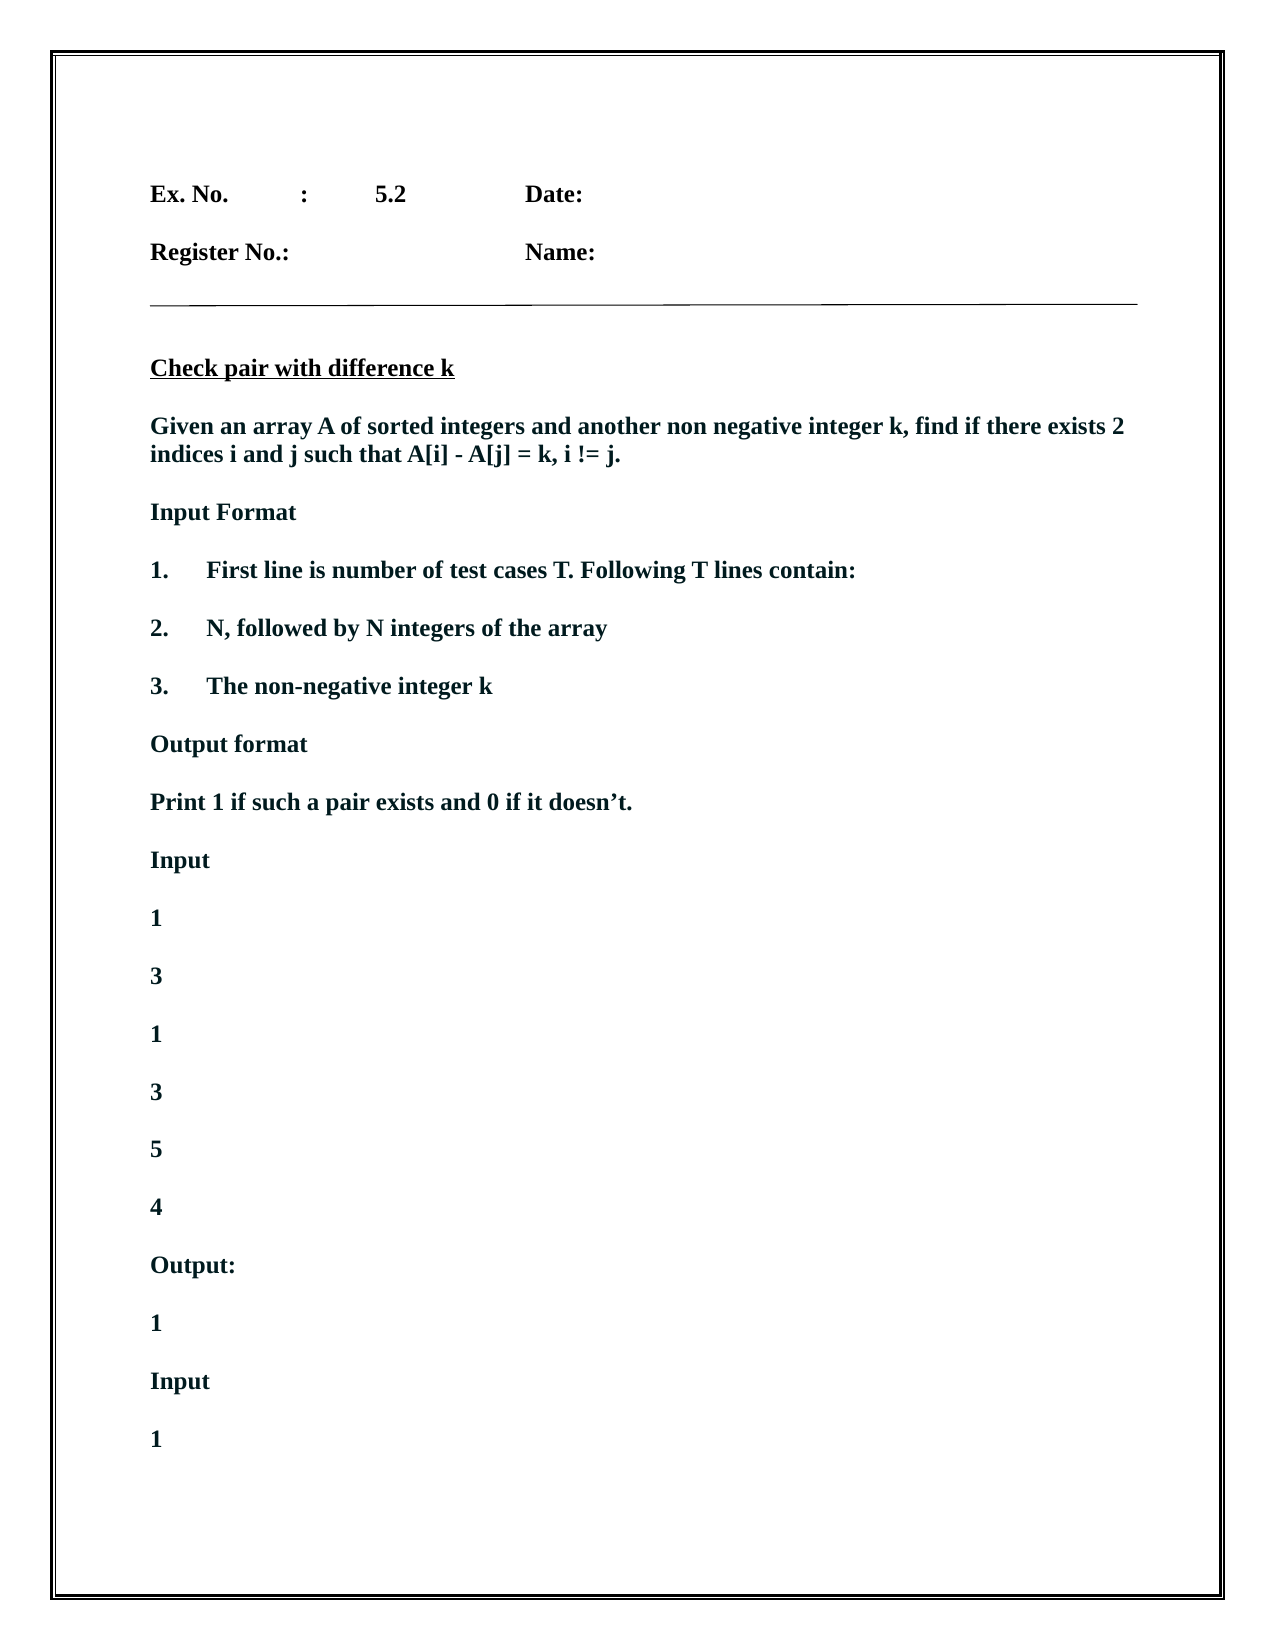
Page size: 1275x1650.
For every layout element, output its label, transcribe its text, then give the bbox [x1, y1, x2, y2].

subtitle Given an array A of sorted integers and another non negative integer k, find if there exists 2 indices i and j such that A[i] - A[j] = k, i != j. [150, 411, 1125, 468]
subtitle 1 [150, 1424, 1125, 1453]
subtitle Input Format [150, 497, 1125, 526]
subtitle Input [150, 845, 1125, 874]
subtitle 5 [150, 1134, 1125, 1163]
subtitle Input [150, 1366, 1125, 1395]
subtitle 2. N, followed by N integers of the array [150, 613, 1125, 642]
subtitle 3 [150, 1077, 1125, 1105]
subtitle 1 [150, 1019, 1125, 1047]
subtitle 1 [150, 1308, 1125, 1337]
subtitle Register No.: Name: [150, 237, 1125, 266]
subtitle Output: [150, 1250, 1125, 1279]
subtitle Print 1 if such a pair exists and 0 if it doesn’t. [150, 787, 1125, 816]
subtitle 4 [150, 1192, 1125, 1221]
subtitle Output format [150, 729, 1125, 758]
subtitle 3. The non-negative integer k [150, 671, 1125, 700]
subtitle Ex. No. : 5.2 Date: [150, 179, 1125, 208]
subtitle Check pair with difference k [150, 353, 1125, 382]
subtitle 1. First line is number of test cases T. Following T lines contain: [150, 555, 1125, 584]
subtitle 3 [150, 961, 1125, 989]
subtitle 1 [150, 903, 1125, 932]
